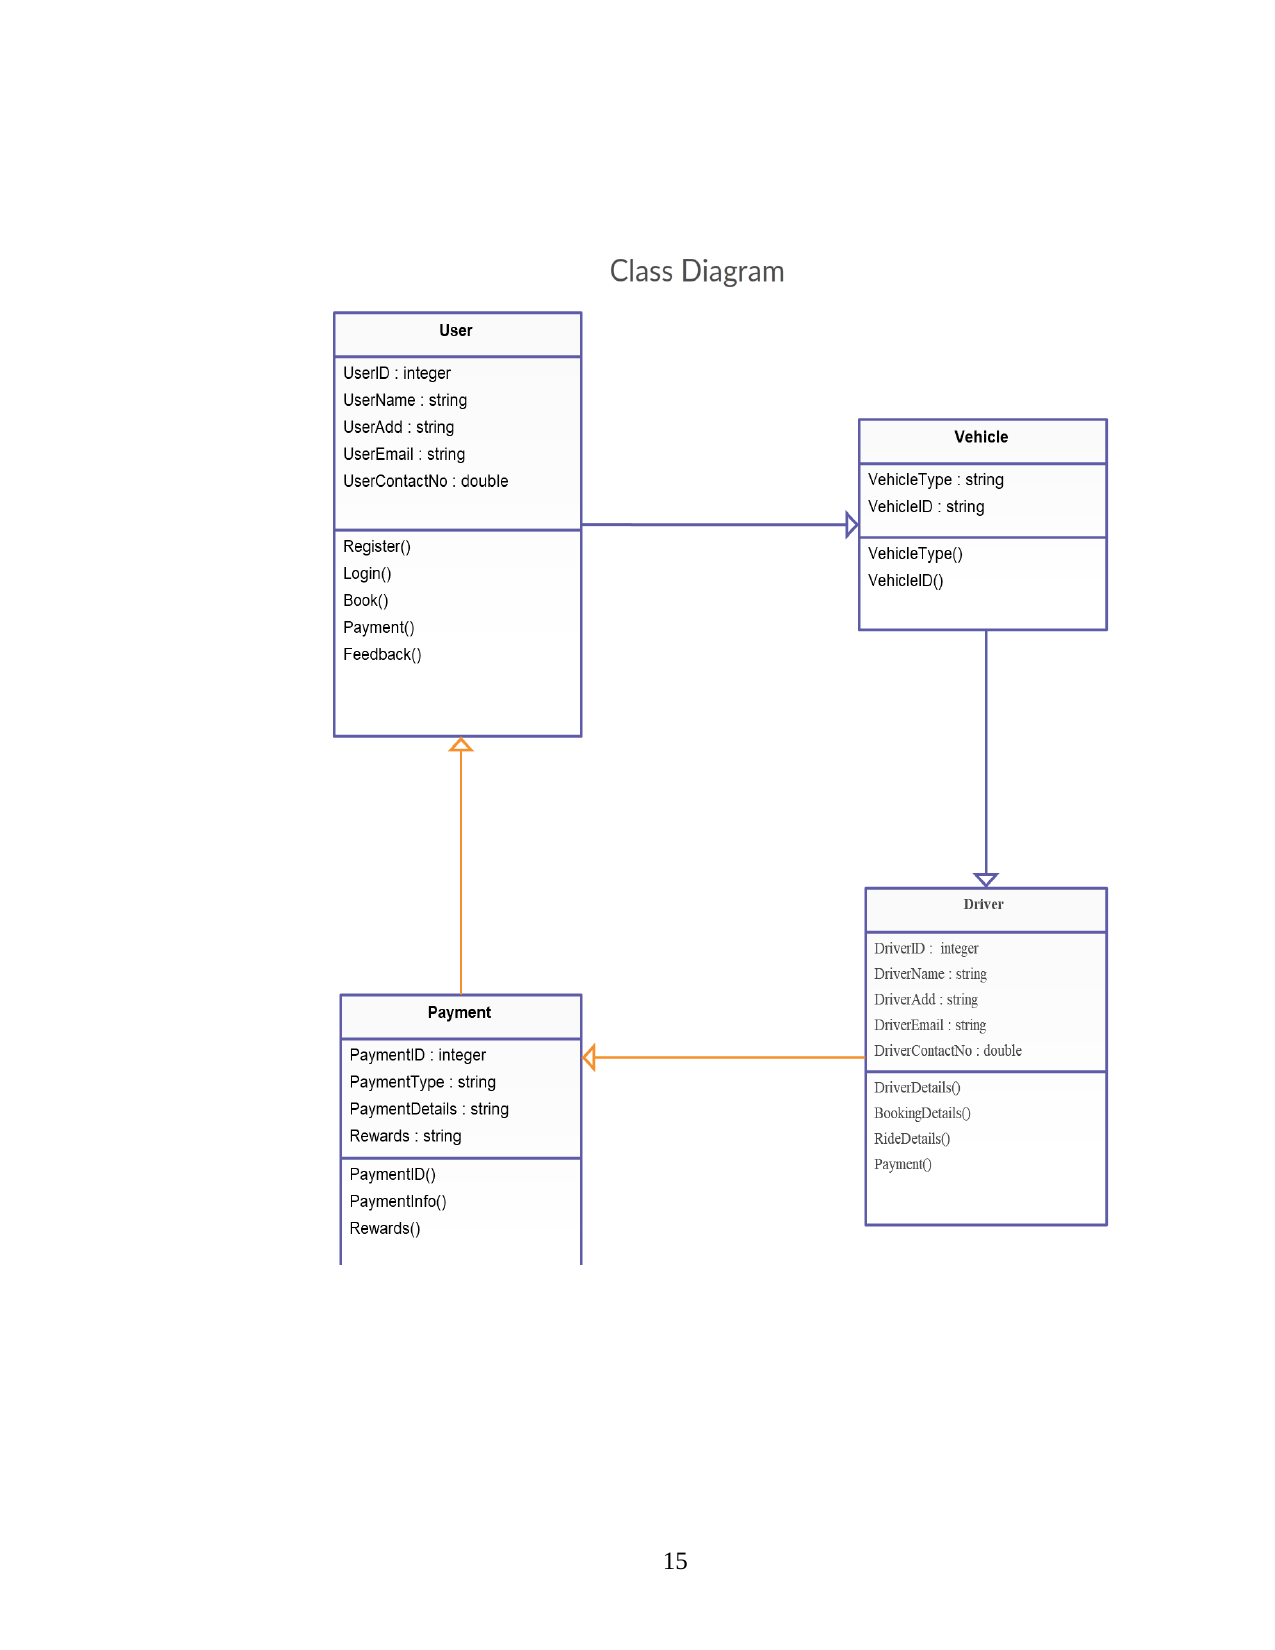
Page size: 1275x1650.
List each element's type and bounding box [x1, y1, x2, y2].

picture [323, 237, 1117, 1265]
